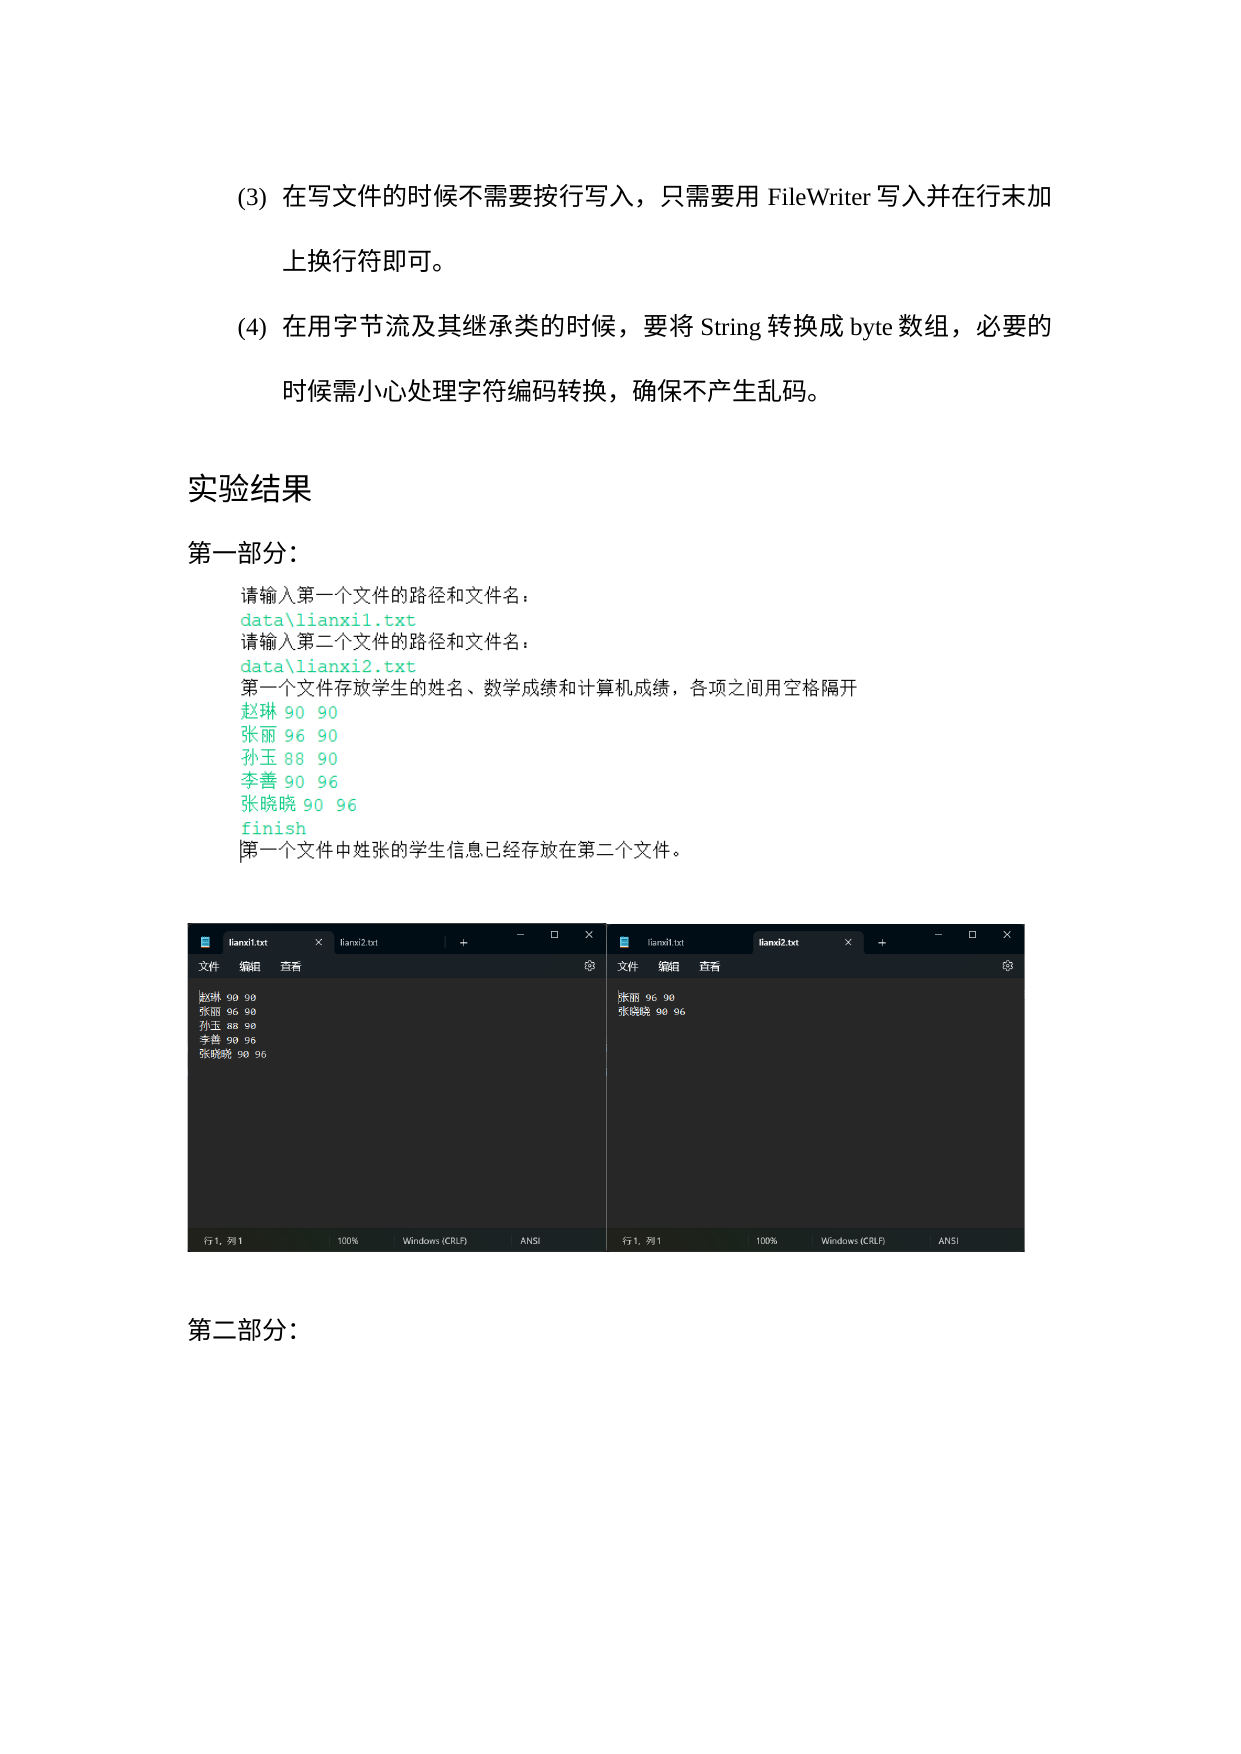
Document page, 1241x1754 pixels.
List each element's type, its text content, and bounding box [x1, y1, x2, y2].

list 在用字节流及其继承类的时候，要将String转换成byte数组，必要的时候需小心处理字符编码转换，确保不产生乱码。 [237, 292, 1053, 422]
list 在写文件的时候不需要按行写入，只需要用FileWriter写入并在行末加上换行符即可。 [237, 162, 1053, 292]
text 第一部分： [187, 519, 1053, 584]
picture [237, 584, 981, 896]
text 实验结果 [187, 454, 1053, 519]
text 第二部分： [187, 1296, 1053, 1361]
picture [187, 923, 1025, 1252]
